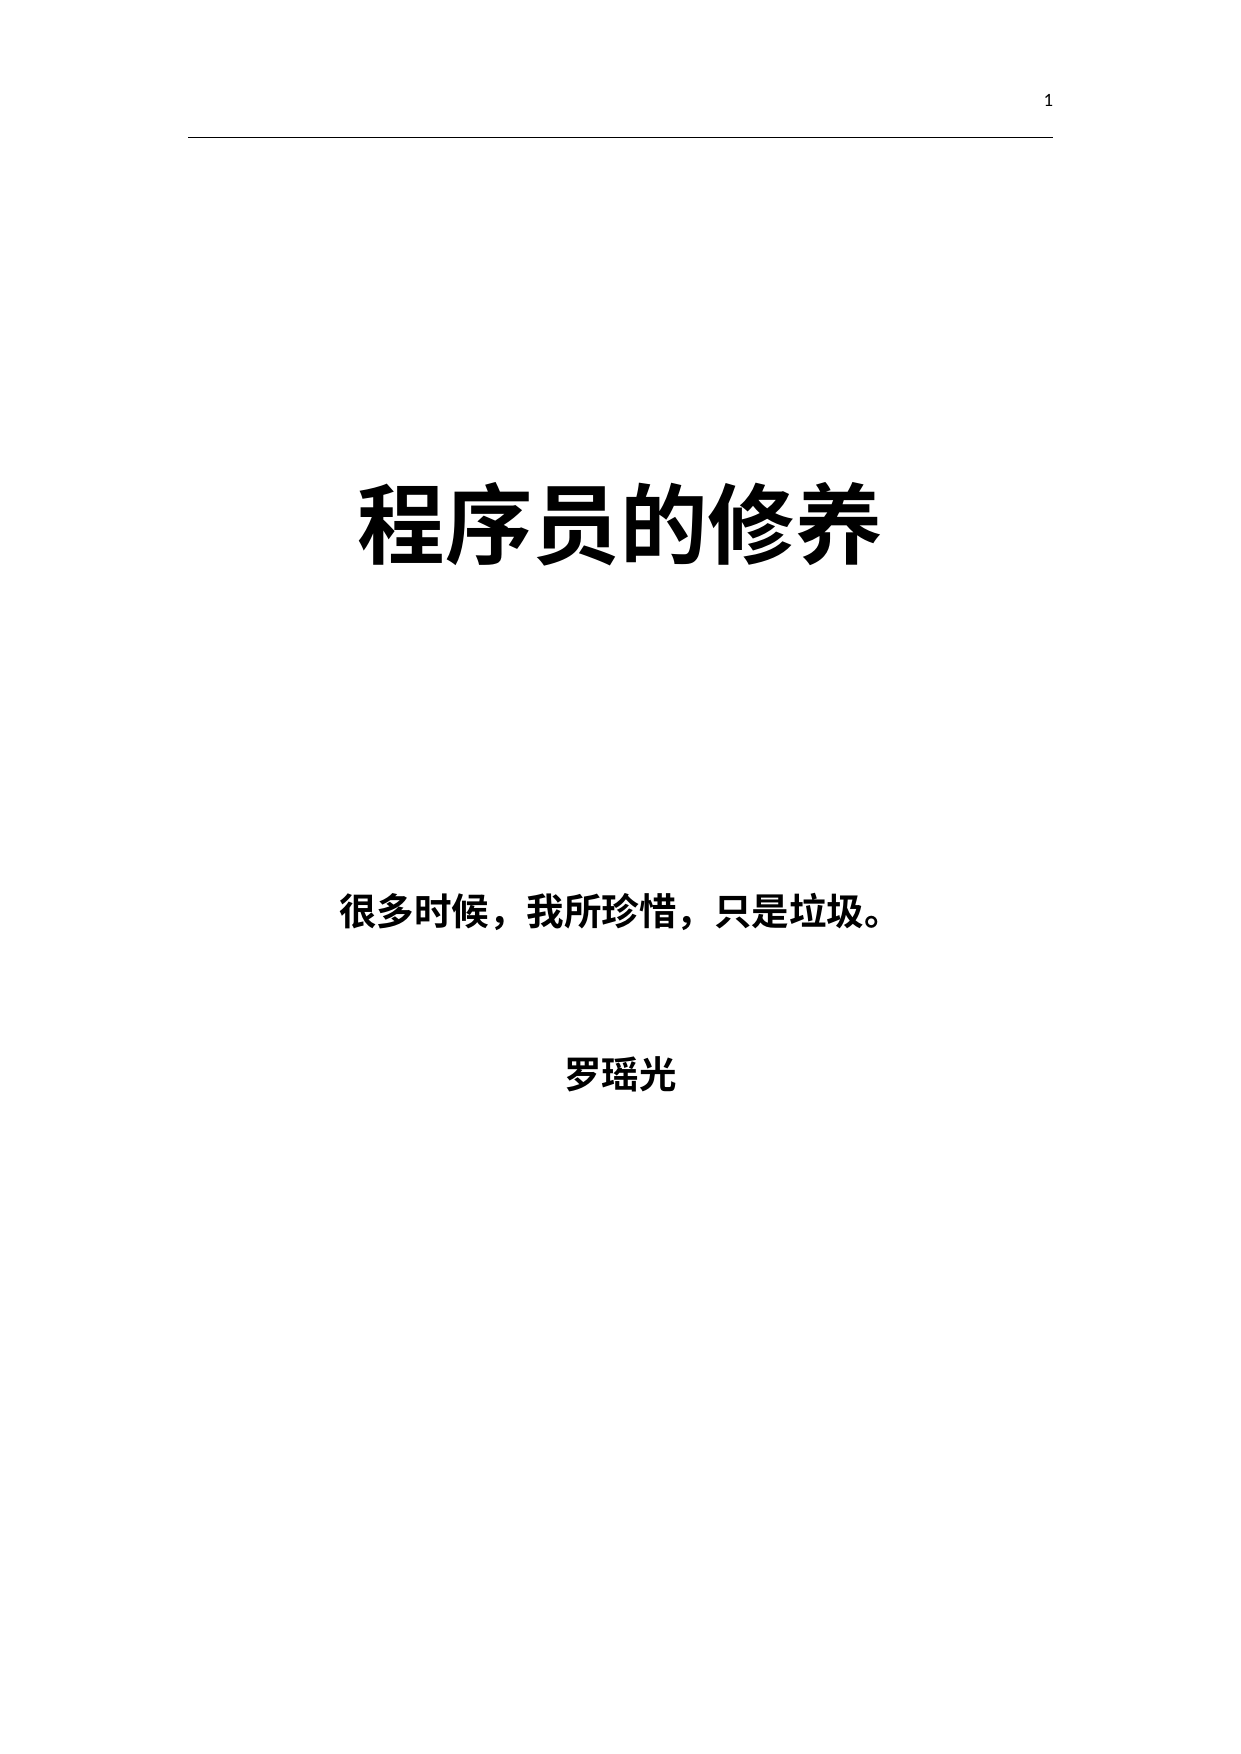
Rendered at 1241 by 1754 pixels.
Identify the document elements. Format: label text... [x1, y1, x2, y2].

text 罗瑶光 [187, 1039, 1053, 1104]
text 程序员的修养 [187, 454, 1053, 584]
text 很多时候，我所珍惜，只是垃圾。 [187, 877, 1053, 942]
